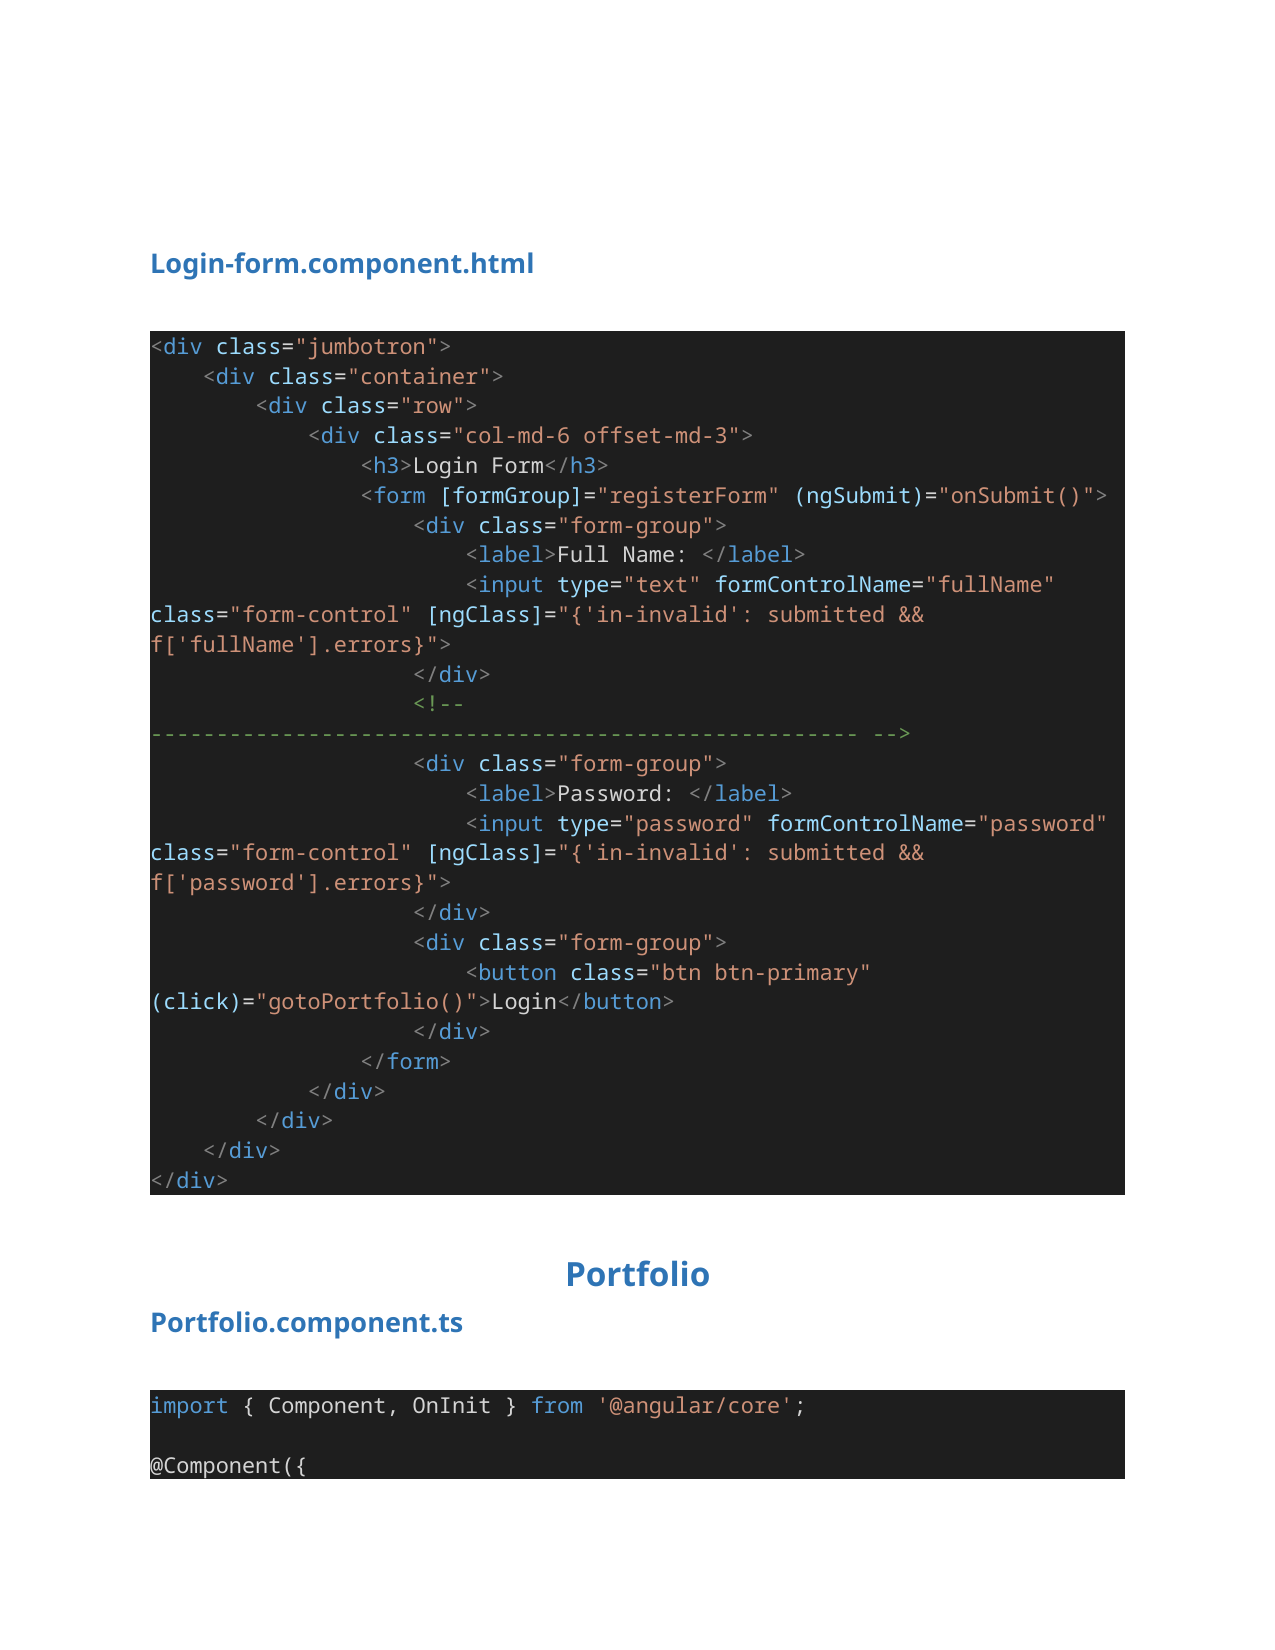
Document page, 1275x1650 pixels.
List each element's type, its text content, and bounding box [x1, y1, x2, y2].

text <!-- ------------------------------------------------------ --> [150, 688, 1125, 748]
text </div> [150, 1016, 1125, 1046]
subtitle Portfolio.component.ts [150, 1303, 1125, 1340]
text <div class="form-group"> [150, 509, 1125, 539]
text import { Component, OnInit } from '@angular/core'; [150, 1390, 1125, 1420]
text </div> [150, 1076, 1125, 1105]
text </form> [150, 1046, 1125, 1076]
subtitle Portfolio [150, 1250, 1125, 1296]
text <button class="btn btn-primary" (click)="gotoPortfolio()">Login</button> [150, 956, 1125, 1016]
subtitle Login-form.component.html [150, 244, 1125, 281]
text </div> [150, 897, 1125, 927]
text <div class="container"> [150, 361, 1125, 390]
text <label>Password: </label> [150, 778, 1125, 807]
text @Component({ [150, 1450, 1125, 1479]
text <div class="jumbotron"> [150, 331, 1125, 361]
text </div> [150, 658, 1125, 688]
text </div> [150, 1105, 1125, 1135]
text </div> [150, 1135, 1125, 1165]
text <input type="text" formControlName="fullName" class="form-control" [ngClass]="{'in-invalid': submitted && f['fullName'].errors}"> [150, 569, 1125, 658]
text <div class="row"> [150, 390, 1125, 420]
text </div> [150, 1165, 1125, 1195]
text <h3>Login Form</h3> [150, 450, 1125, 480]
text <div class="form-group"> [150, 748, 1125, 778]
text <label>Full Name: </label> [150, 539, 1125, 569]
text <div class="col-md-6 offset-md-3"> [150, 420, 1125, 450]
text <input type="password" formControlName="password" class="form-control" [ngClass]="{'in-invalid': submitted && f['password'].errors}"> [150, 807, 1125, 897]
text <div class="form-group"> [150, 927, 1125, 956]
text <form [formGroup]="registerForm" (ngSubmit)="onSubmit()"> [150, 480, 1125, 509]
